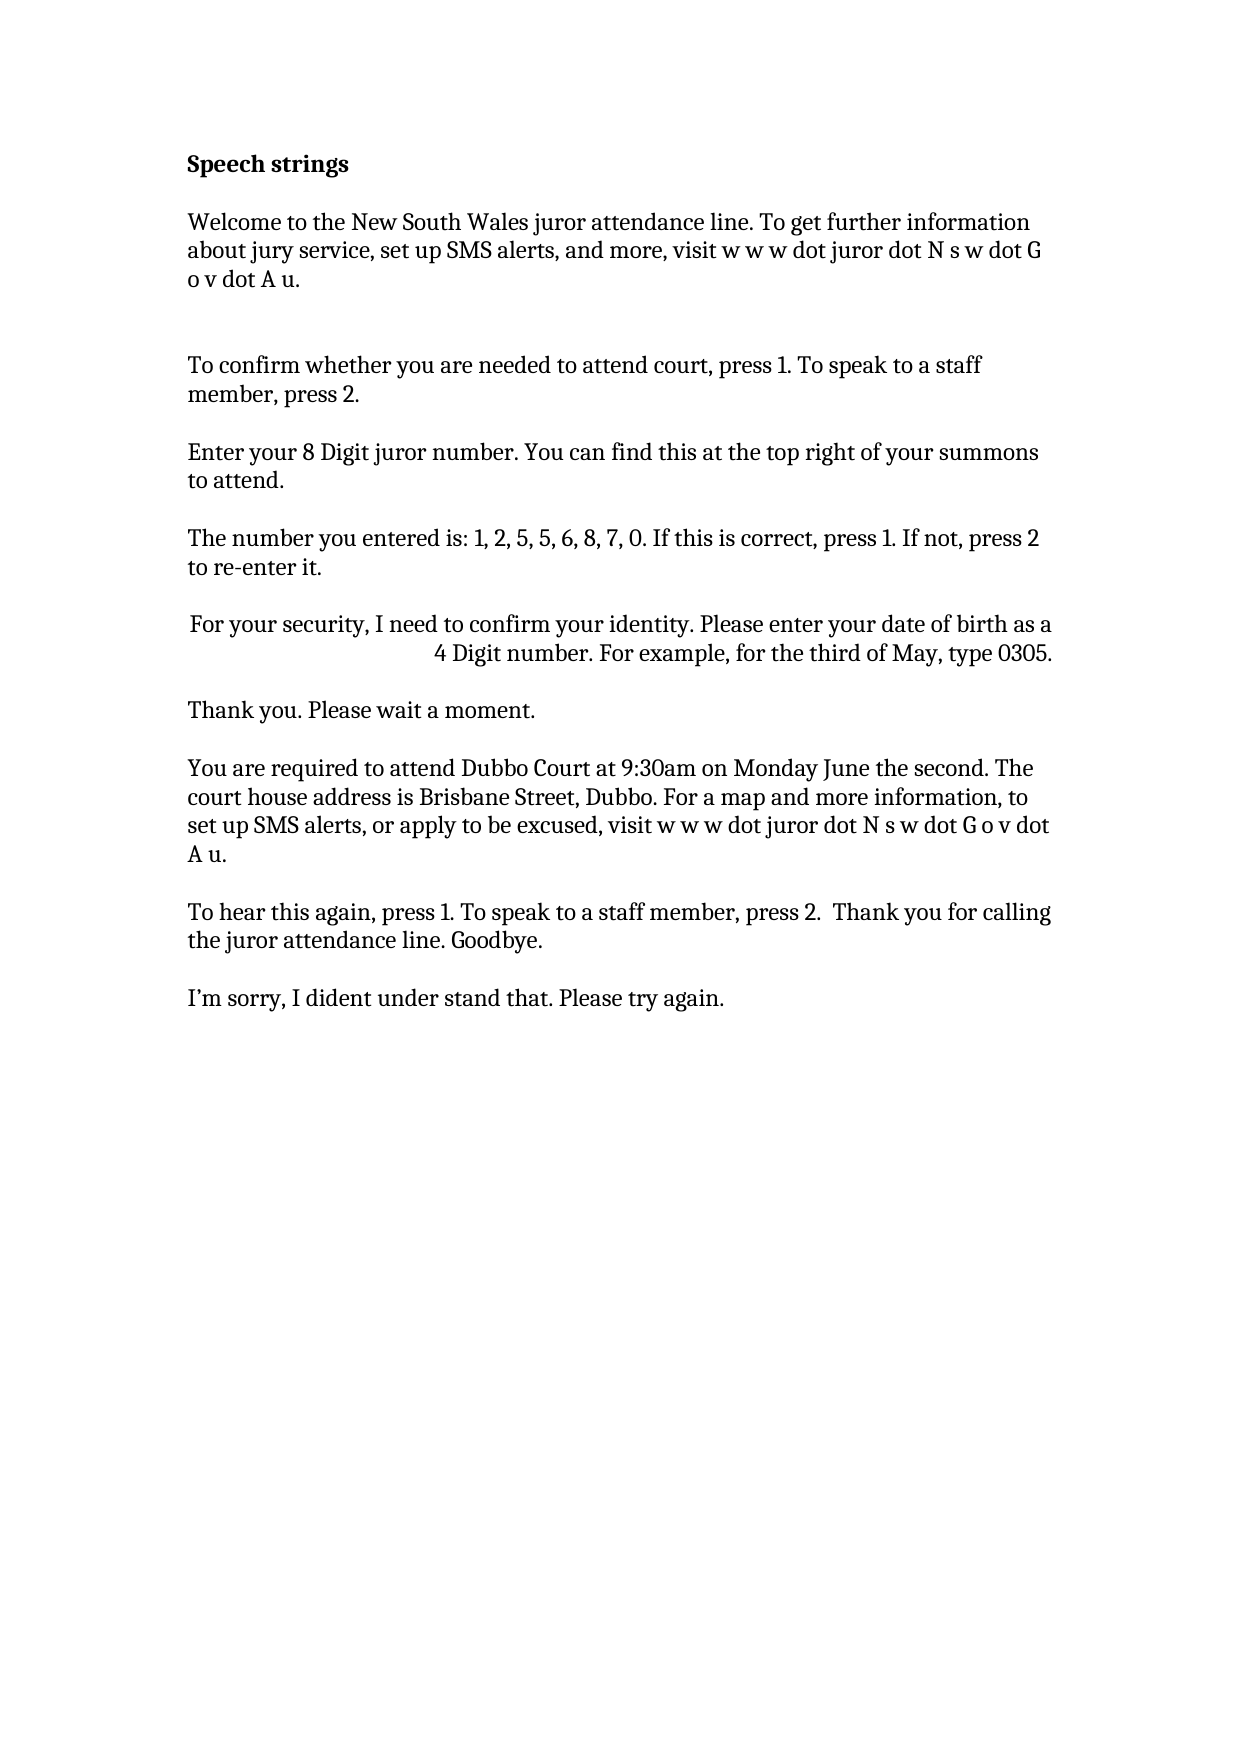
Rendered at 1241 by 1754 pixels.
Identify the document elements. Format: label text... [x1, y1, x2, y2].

text I’m sorry, I dident under stand that. Please try again. [187, 984, 1053, 1012]
text You are required to attend Dubbo Court at 9:30am on Monday June the second. The court house address is Brisbane Street, Dubbo. For a map and more information, to set up SMS alerts, or apply to be excused, visit w w w dot juror dot N s w dot G o v dot A u. [187, 754, 1053, 869]
text Welcome to the New South Wales juror attendance line. To get further information about jury service, set up SMS alerts, and more, visit w w w dot juror dot N s w dot G o v dot A u. [187, 207, 1053, 294]
text To confirm whether you are needed to attend court, press 1. To speak to a staff member, press 2. [187, 351, 1053, 409]
text For your security, I need to confirm your identity. Please enter your date of birth as a 4 Digit number. For example, for the third of May, type 0305. [187, 610, 1053, 667]
text Speech strings [187, 150, 1053, 179]
text The number you entered is: 1, 2, 5, 5, 6, 8, 7, 0. If this is correct, press 1. If not, press 2 to re-enter it. [187, 524, 1053, 581]
text To hear this again, press 1. To speak to a staff member, press 2. Thank you for calling the juror attendance line. Goodbye. [187, 897, 1053, 955]
text Thank you. Please wait a moment. [187, 696, 1053, 725]
text Enter your 8 Digit juror number. You can find this at the top right of your summons to attend. [187, 437, 1053, 495]
